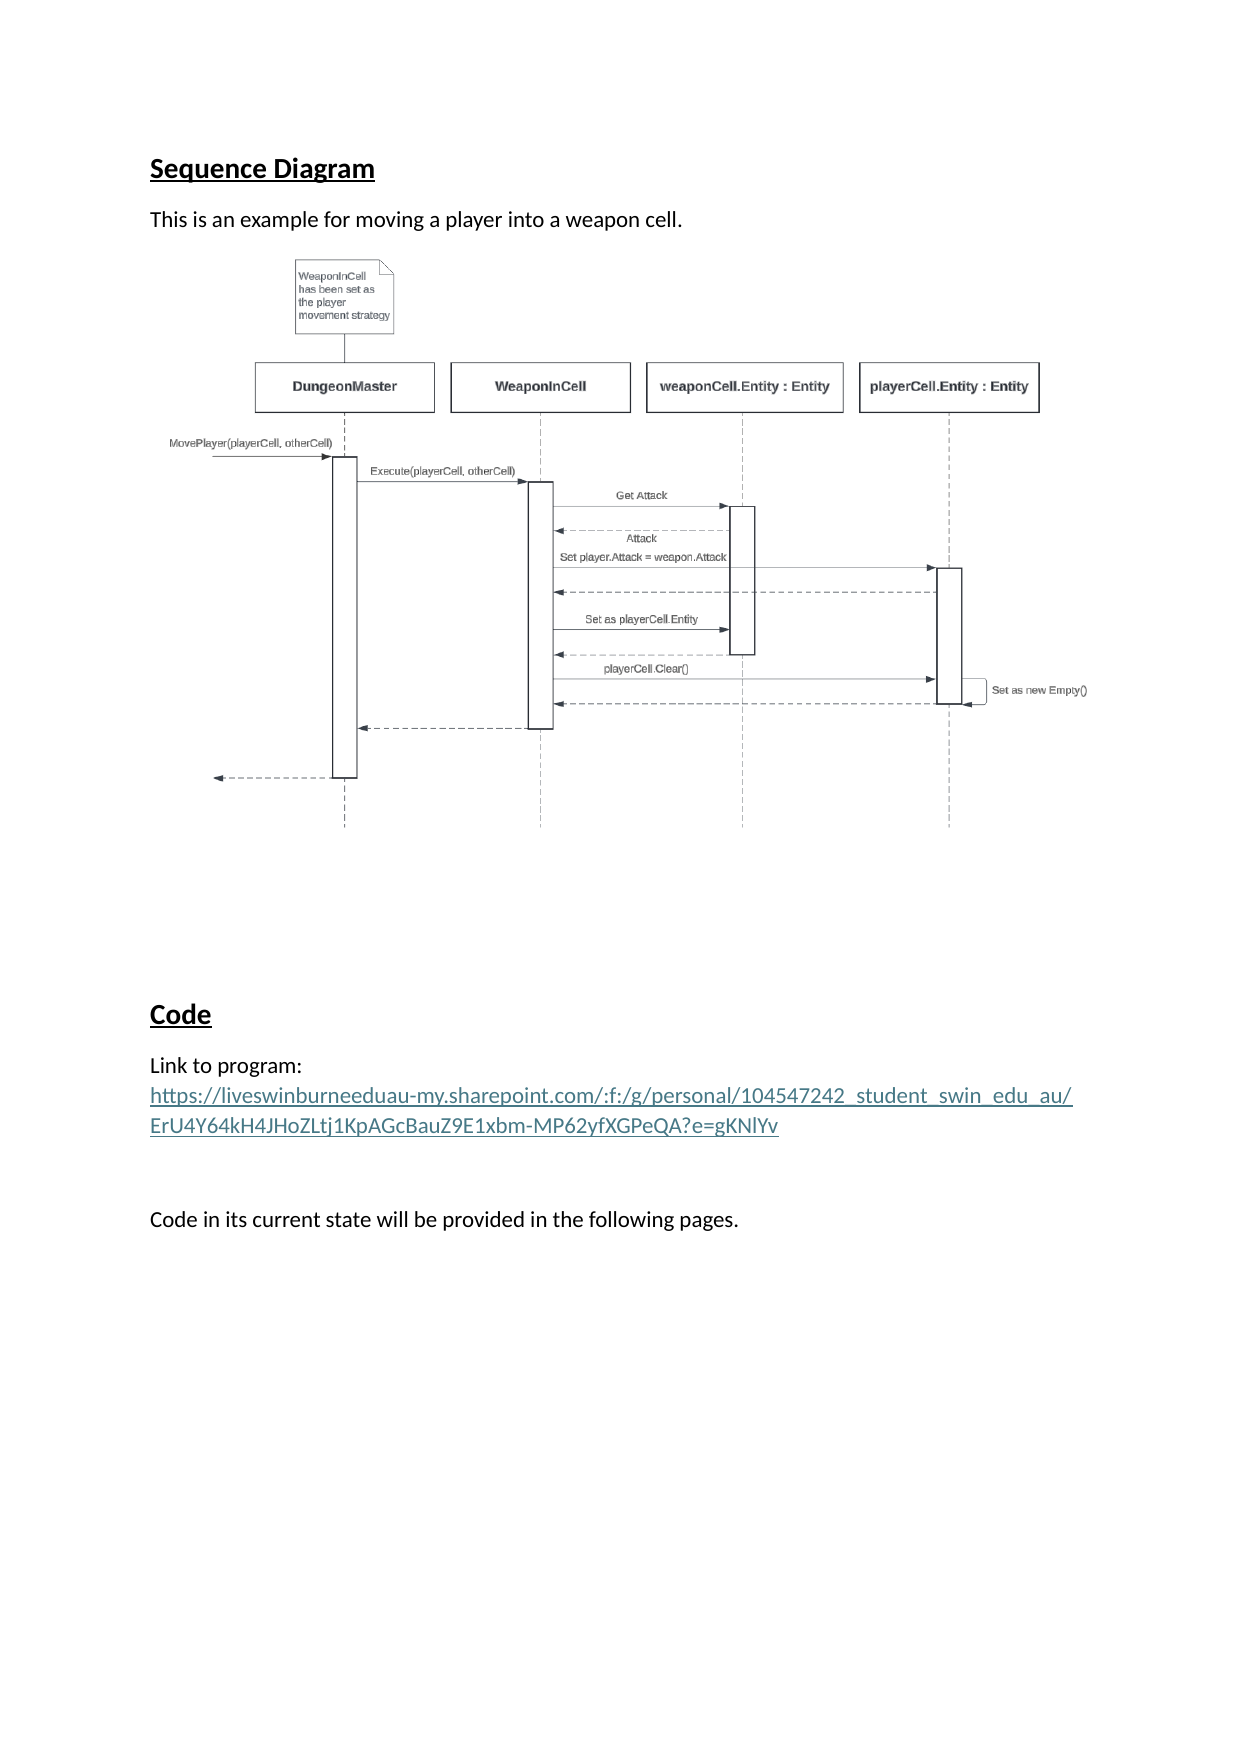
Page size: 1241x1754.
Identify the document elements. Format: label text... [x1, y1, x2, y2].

text Link to program: https://liveswinburneeduau-my.sharepoint.com/:f:/g/personal/104547242_student_swin_edu_au/ErU4Y64kH4JHoZLtj1KpAGcBauZ9E1xbm-MP62yfXGPeQA?e=gKNlYv [150, 1051, 1090, 1139]
text Sequence Diagram [150, 150, 1090, 186]
picture [150, 252, 1091, 837]
text Code [150, 996, 1090, 1032]
text This is an example for moving a player into a weapon cell. [150, 205, 1090, 233]
text Code in its current state will be provided in the following pages. [150, 1205, 1090, 1233]
